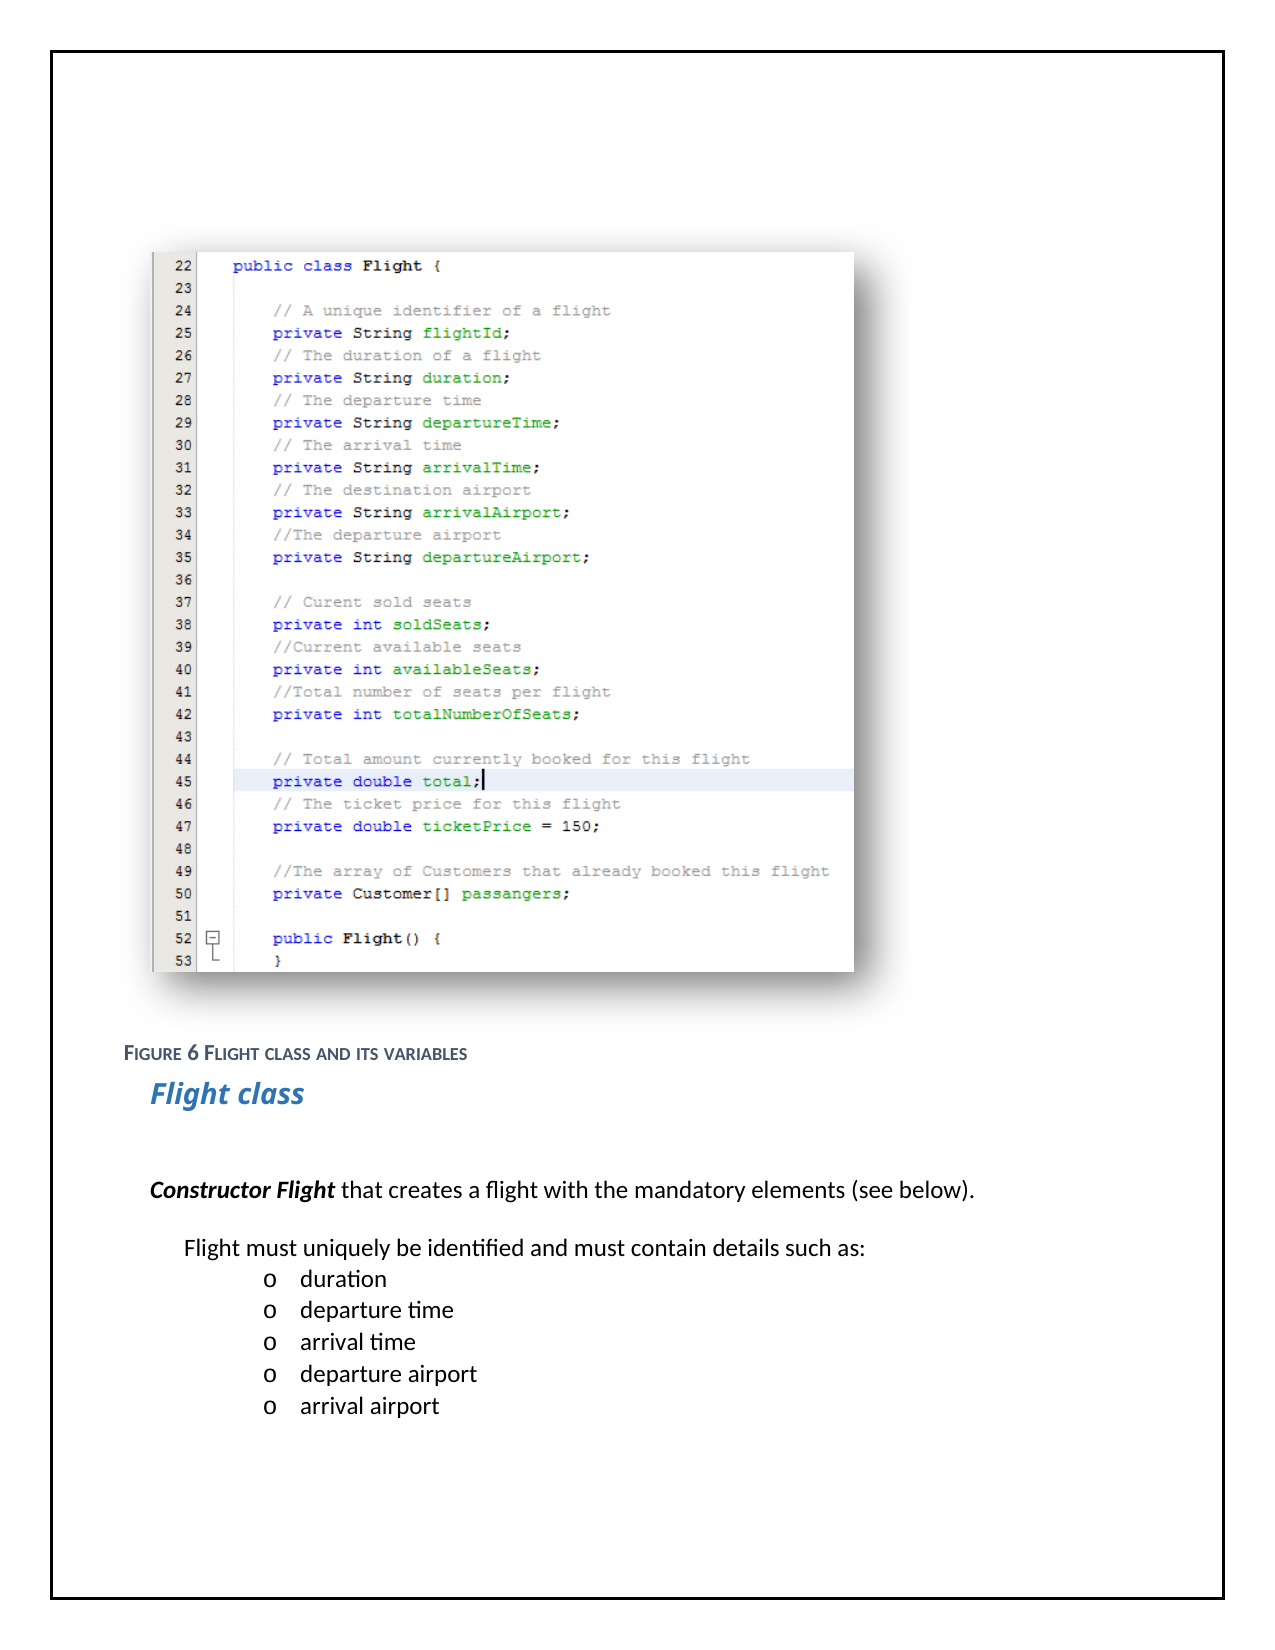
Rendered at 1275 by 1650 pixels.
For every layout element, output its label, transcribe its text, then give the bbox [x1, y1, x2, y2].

list departure time [262, 1294, 1125, 1326]
list duration [262, 1263, 1125, 1294]
text Flight must uniquely be identified and must contain details such as: [150, 1232, 1125, 1263]
picture [150, 252, 854, 972]
list departure airport [262, 1358, 1125, 1390]
text Constructor Flight that creates a flight with the mandatory elements (see below). [150, 1174, 1125, 1204]
list arrival time [262, 1326, 1125, 1358]
list arrival airport [262, 1390, 1125, 1422]
